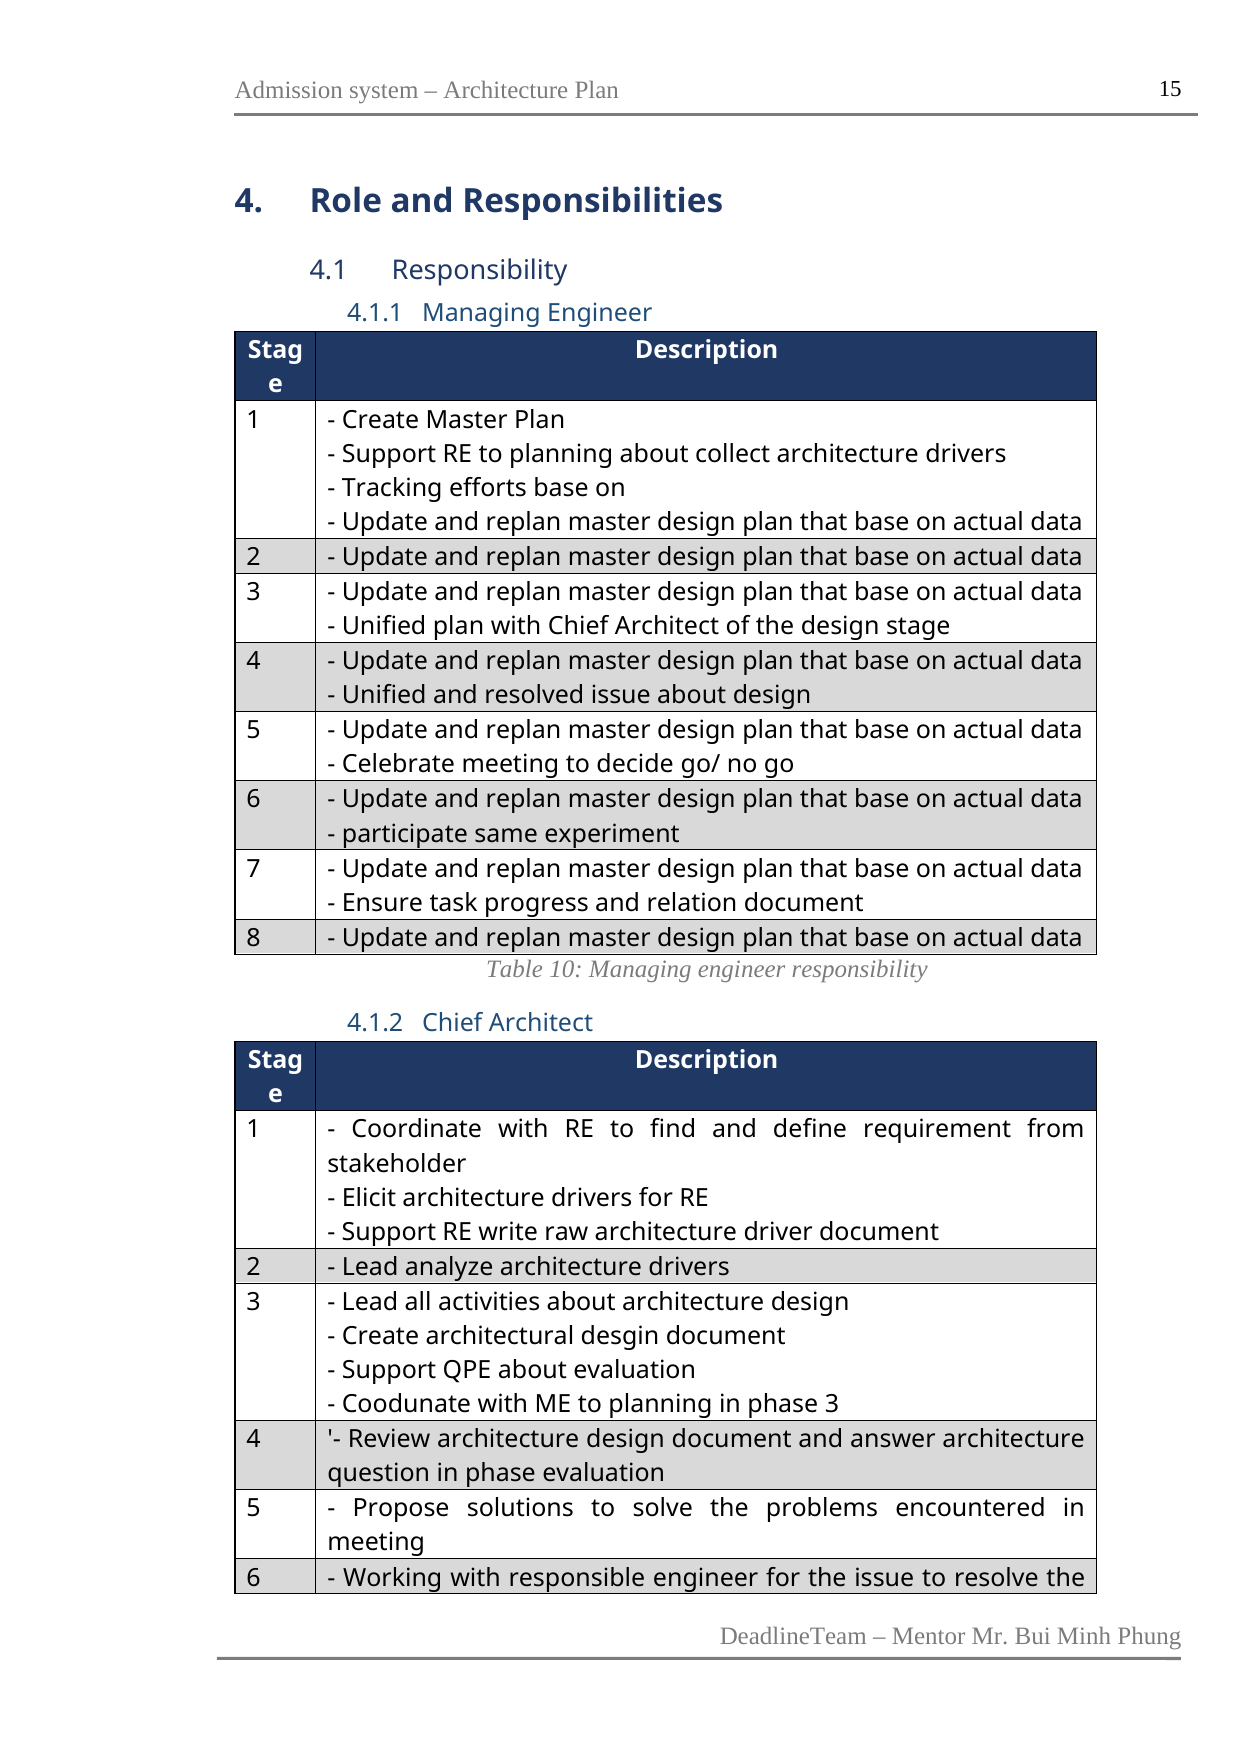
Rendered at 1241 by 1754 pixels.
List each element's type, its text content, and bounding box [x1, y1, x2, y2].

table_cell 8 [236, 920, 315, 953]
table_cell 3 [236, 574, 315, 642]
table_cell 1 [236, 401, 315, 537]
table_cell 1 [236, 1111, 315, 1247]
table_cell 5 [236, 712, 315, 780]
table_cell - Update and replan master design plan that base on actual data - participate same experiment [316, 781, 1096, 849]
table_cell '- Review architecture design document and answer architecture question in phase evaluation [316, 1421, 1096, 1489]
table_cell - Update and replan master design plan that base on actual data - Unified and resolved issue about design [316, 643, 1096, 711]
subtitle Role and Responsibilities [234, 176, 1181, 222]
table_cell 3 [236, 1284, 315, 1420]
table_cell 4 [236, 643, 315, 711]
text Table 10: Managing engineer responsibility [234, 954, 1181, 983]
table_cell 6 [236, 781, 315, 849]
subtitle Chief Architect [347, 1004, 1181, 1038]
subtitle Managing Engineer [347, 294, 1181, 328]
table_cell 5 [236, 1490, 315, 1558]
table_cell 6 [236, 1559, 315, 1593]
table_header Description [316, 332, 1096, 400]
table_cell - Update and replan master design plan that base on actual data - Ensure task progress and relation document [316, 850, 1096, 918]
table_cell 4 [236, 1421, 315, 1489]
table_cell 2 [236, 539, 315, 573]
table_cell 2 [236, 1249, 315, 1282]
table_header Stage [236, 332, 315, 400]
table_cell - Lead analyze architecture drivers [316, 1249, 1096, 1282]
subtitle Responsibility [309, 250, 1181, 287]
table_cell - Update and replan master design plan that base on actual data - Celebrate meeting to decide go/ no go [316, 712, 1096, 780]
table_header Stage [236, 1042, 315, 1110]
table_cell - Update and replan master design plan that base on actual data - Unified plan with Chief Architect of the design stage [316, 574, 1096, 642]
table_cell - Propose solutions to solve the problems encountered in meeting [316, 1490, 1096, 1558]
table_cell 7 [236, 850, 315, 918]
table_header Description [316, 1042, 1096, 1110]
table_cell - Working with responsible engineer for the issue to resolve the problem from the technical perspective - Participate to experimentation if necessary [316, 1559, 1096, 1593]
table_cell - Update and replan master design plan that base on actual data [316, 539, 1096, 573]
table_cell - Create Master Plan - Support RE to planning about collect architecture drivers - Tracking efforts base on - Update and replan master design plan that base on actual data [316, 401, 1096, 537]
table_cell - Lead all activities about architecture design - Create architectural desgin document - Support QPE about evaluation - Coodunate with ME to planning in phase 3 [316, 1284, 1096, 1420]
table_cell - Coordinate with RE to find and define requirement from stakeholder - Elicit architecture drivers for RE - Support RE write raw architecture driver document [316, 1111, 1096, 1247]
table_cell - Update and replan master design plan that base on actual data [316, 920, 1096, 953]
